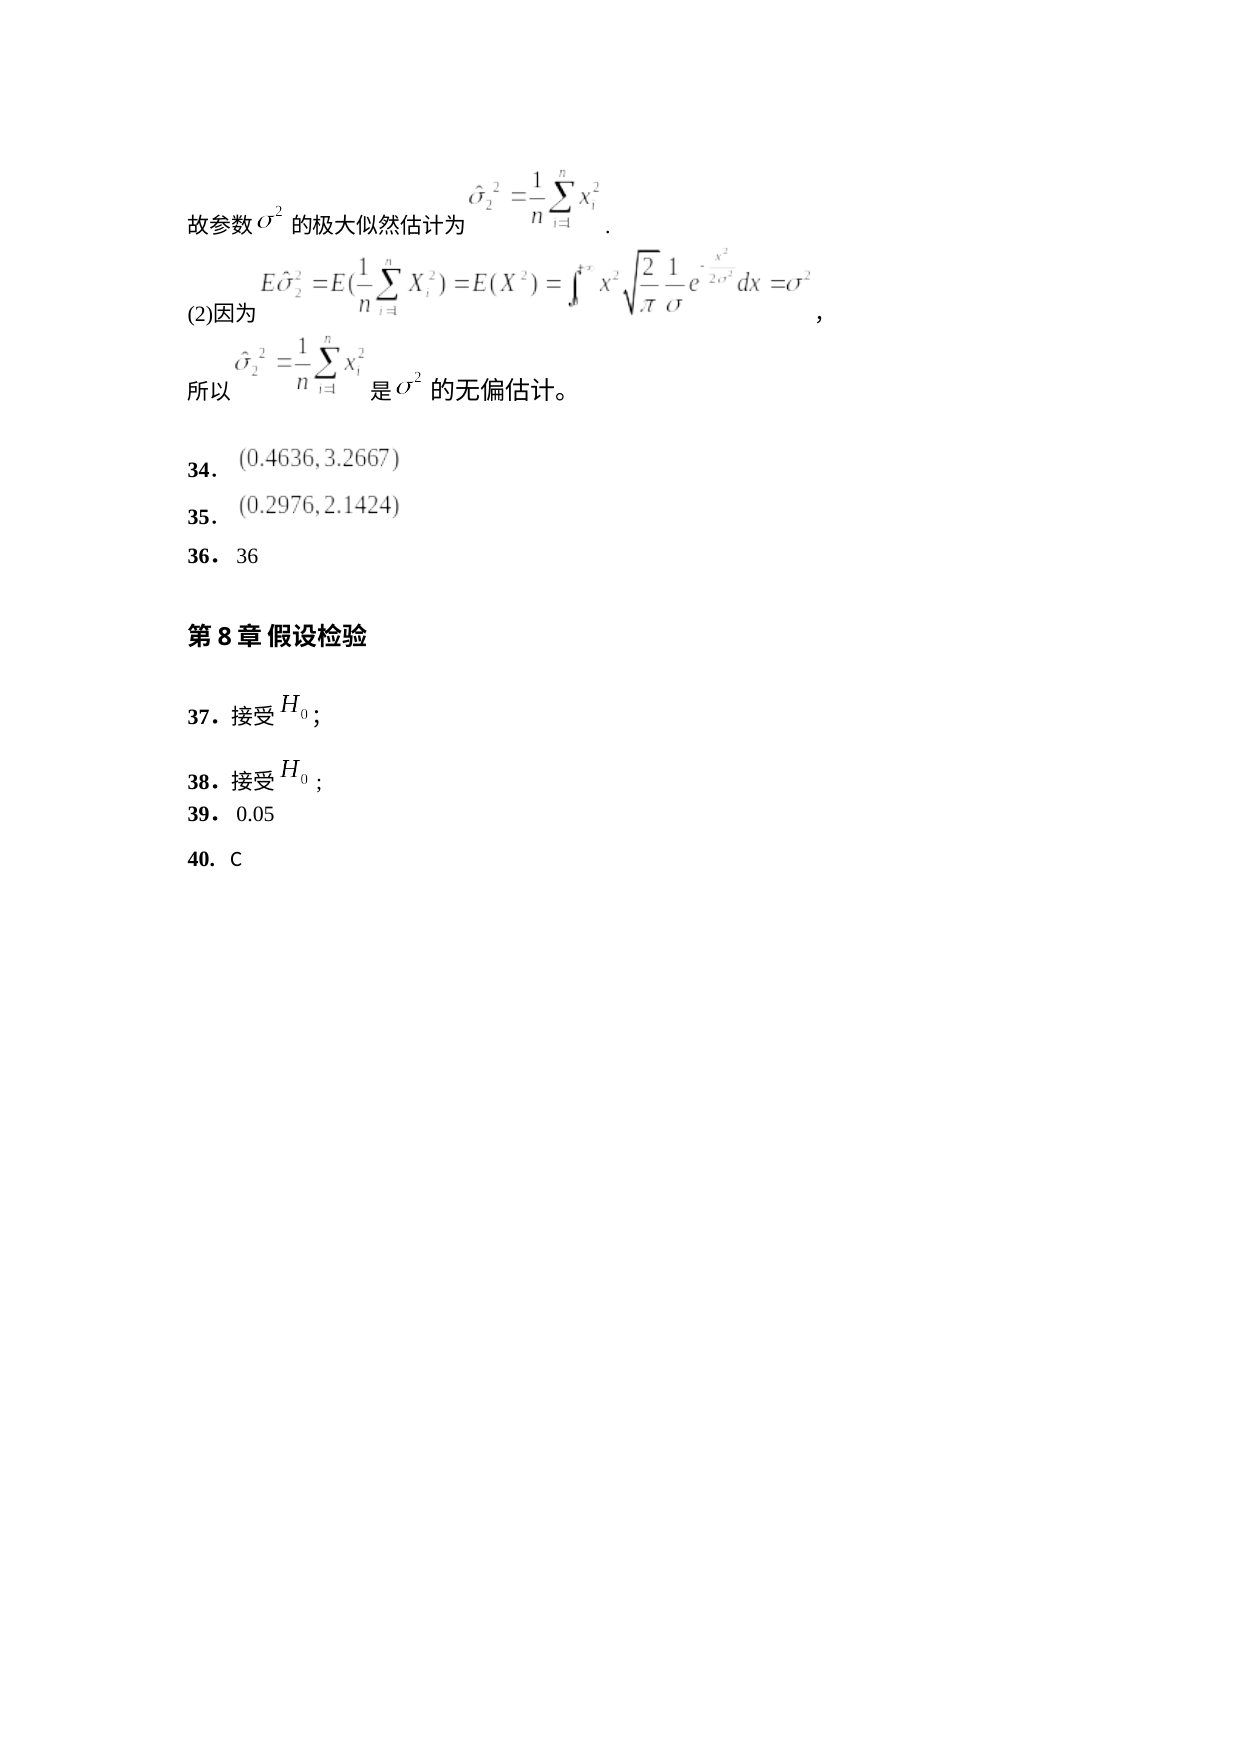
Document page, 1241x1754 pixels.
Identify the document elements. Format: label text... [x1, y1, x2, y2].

text 39． 0.05 [187, 796, 1053, 828]
text 35． [187, 491, 1053, 538]
text 故参数 的极大似然估计为. [187, 162, 1053, 240]
text 34． [187, 444, 1053, 491]
text 所以是 的无偏估计。 [187, 328, 1053, 407]
text 37．接受； [187, 687, 1053, 752]
text (2)因为， [187, 240, 1053, 328]
text 第8章 假设检验 [187, 616, 1053, 653]
text 36． 36 [187, 538, 1053, 571]
text 38．接受 ; [187, 752, 1053, 796]
text 40. C [187, 828, 1053, 872]
